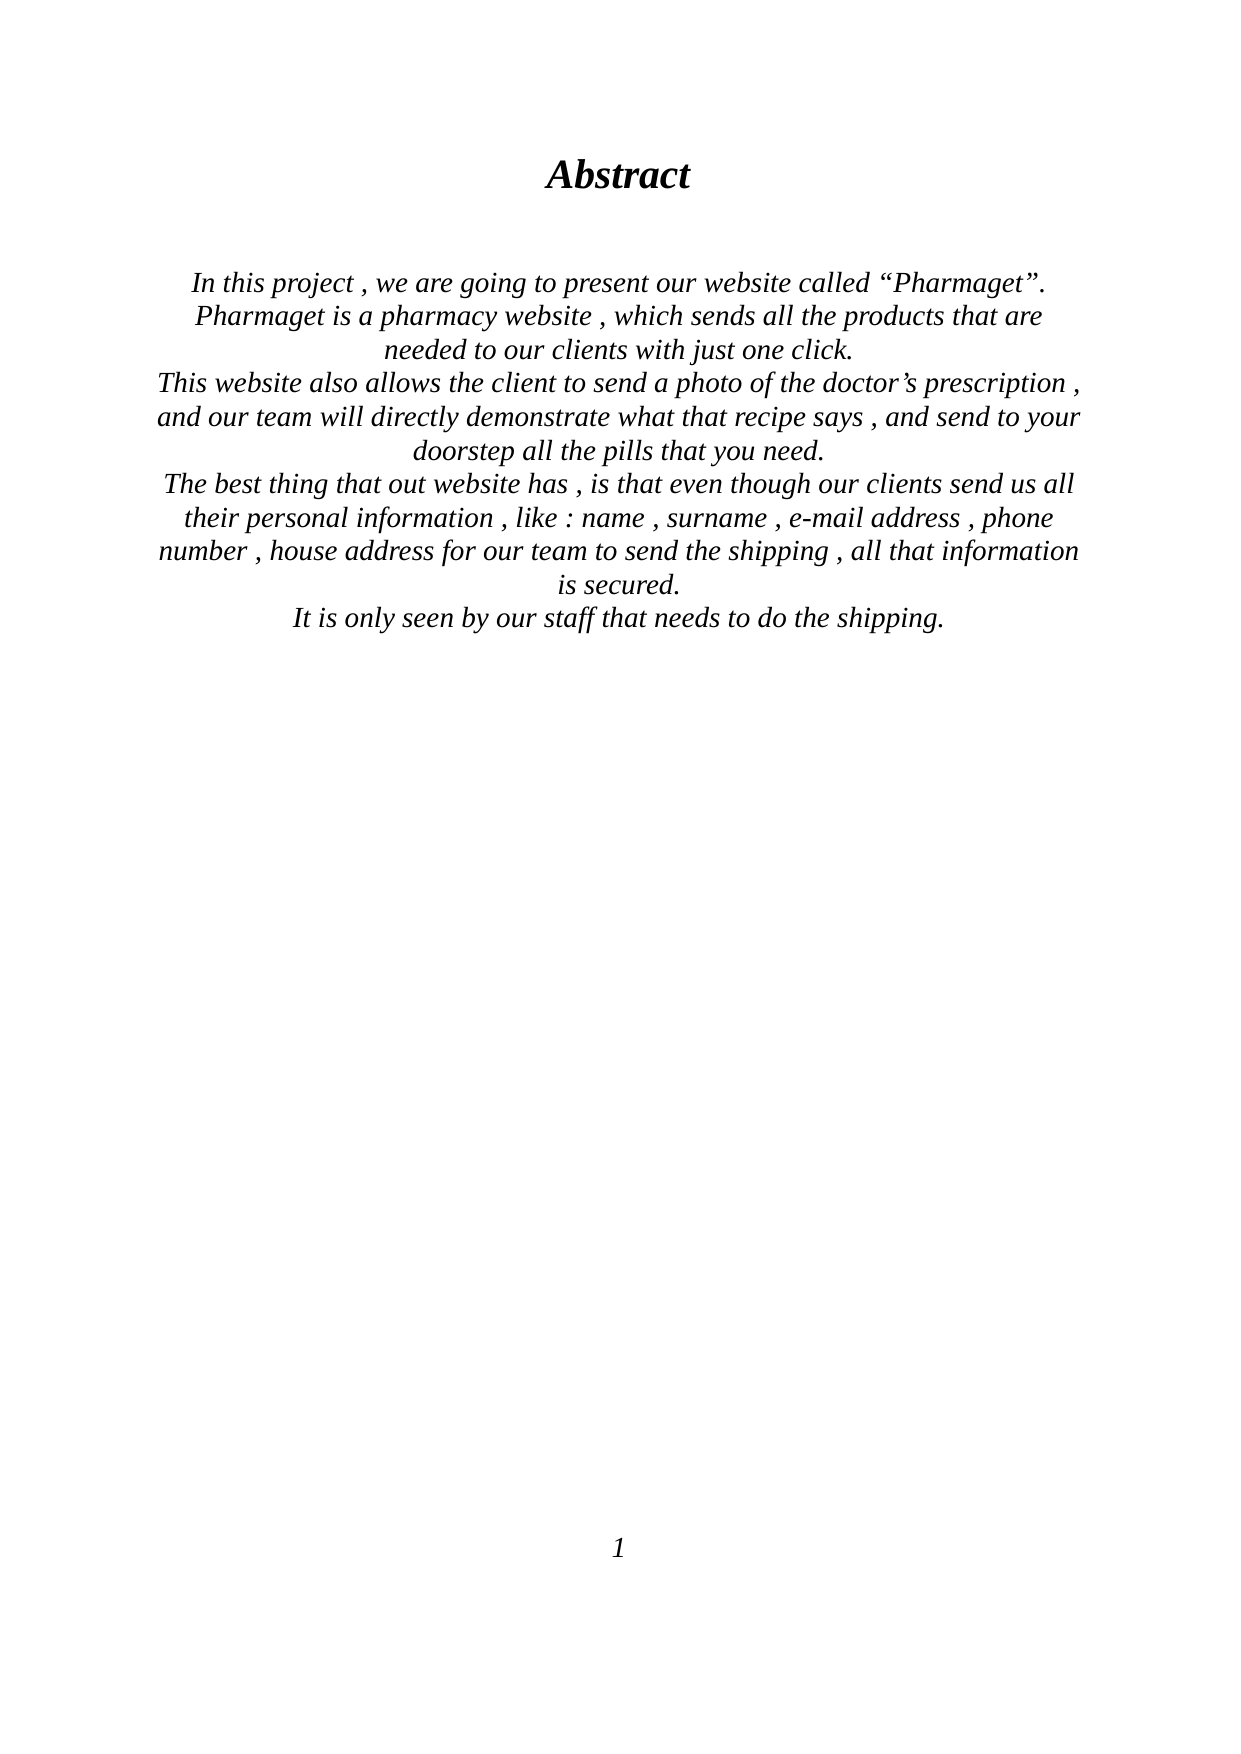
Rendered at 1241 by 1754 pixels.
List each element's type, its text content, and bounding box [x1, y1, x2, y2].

text It is only seen by our staff that needs to do the shipping. [150, 600, 1090, 634]
text Abstract [150, 150, 1090, 198]
text In this project , we are going to present our website called “Pharmaget”. [150, 265, 1090, 298]
text Pharmaget is a pharmacy website , which sends all the products that are needed to our clients with just one click. [150, 298, 1090, 366]
text This website also allows the client to send a photo of the doctor’s prescription , and our team will directly demonstrate what that recipe says , and send to your doorstep all the pills that you need. [150, 366, 1090, 466]
text The best thing that out website has , is that even though our clients send us all their personal information , like : name , surname , e-mail address , phone number , house address for our team to send the shipping , all that information is secured. [150, 466, 1090, 600]
text 1 [150, 1530, 1090, 1563]
